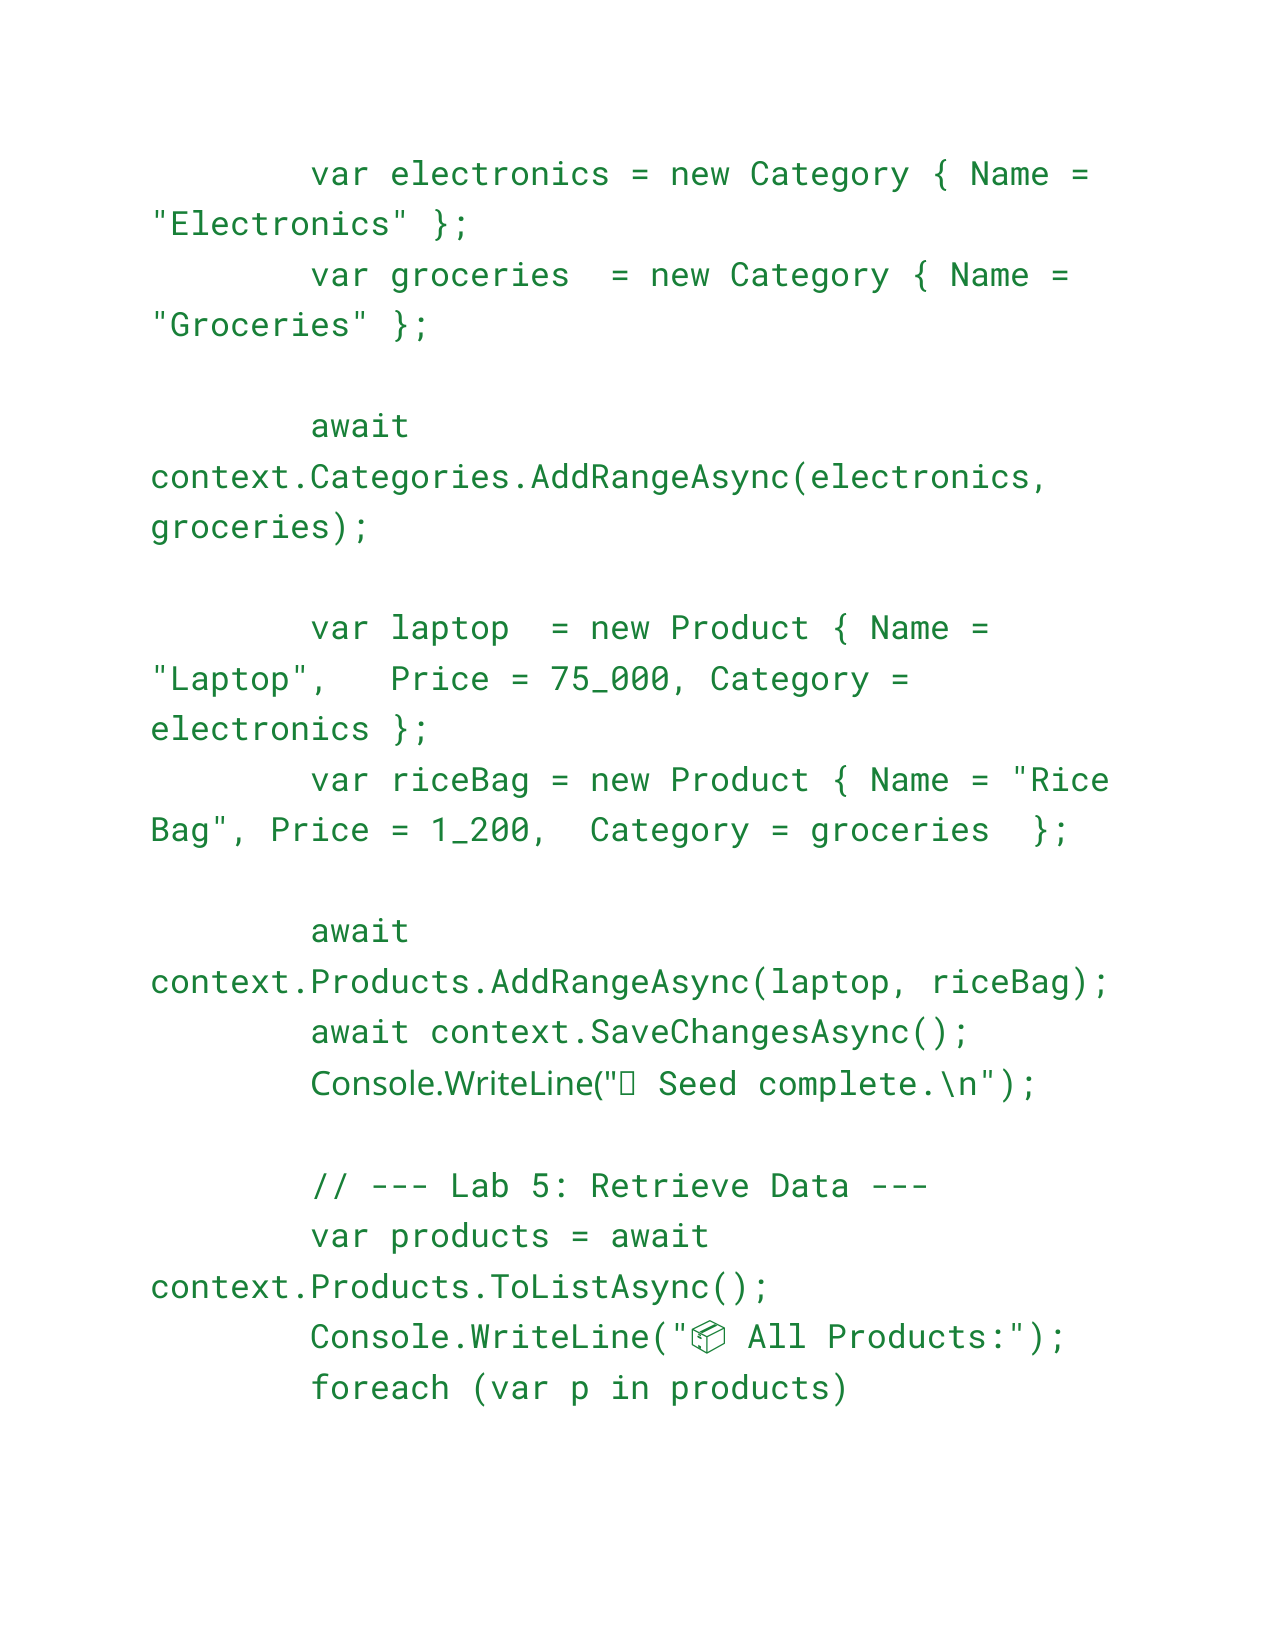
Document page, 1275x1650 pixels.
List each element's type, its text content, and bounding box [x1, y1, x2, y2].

text var groceries = new Category { Name = "Groceries" }; [150, 251, 1125, 346]
text await context.Products.AddRangeAsync(laptop, riceBag); [150, 908, 1125, 1002]
text await context.SaveChangesAsync(); [150, 1009, 1125, 1053]
text var laptop = new Product { Name = "Laptop", Price = 75_000, Category = electronics }; [150, 605, 1125, 750]
text await context.Categories.AddRangeAsync(electronics, groceries); [150, 403, 1125, 548]
text // --- Lab 5: Retrieve Data --- [150, 1162, 1125, 1206]
text var products = await context.Products.ToListAsync(); [150, 1213, 1125, 1307]
text var riceBag = new Product { Name = "Rice Bag", Price = 1_200, Category = groceries }; [150, 756, 1125, 851]
text Console.WriteLine("📦 All Products:"); [150, 1314, 1125, 1358]
text var electronics = new Category { Name = "Electronics" }; [150, 150, 1125, 244]
text foreach (var p in products) [150, 1364, 1125, 1408]
text Console.WriteLine("✅ Seed complete.\n"); [150, 1059, 1125, 1105]
